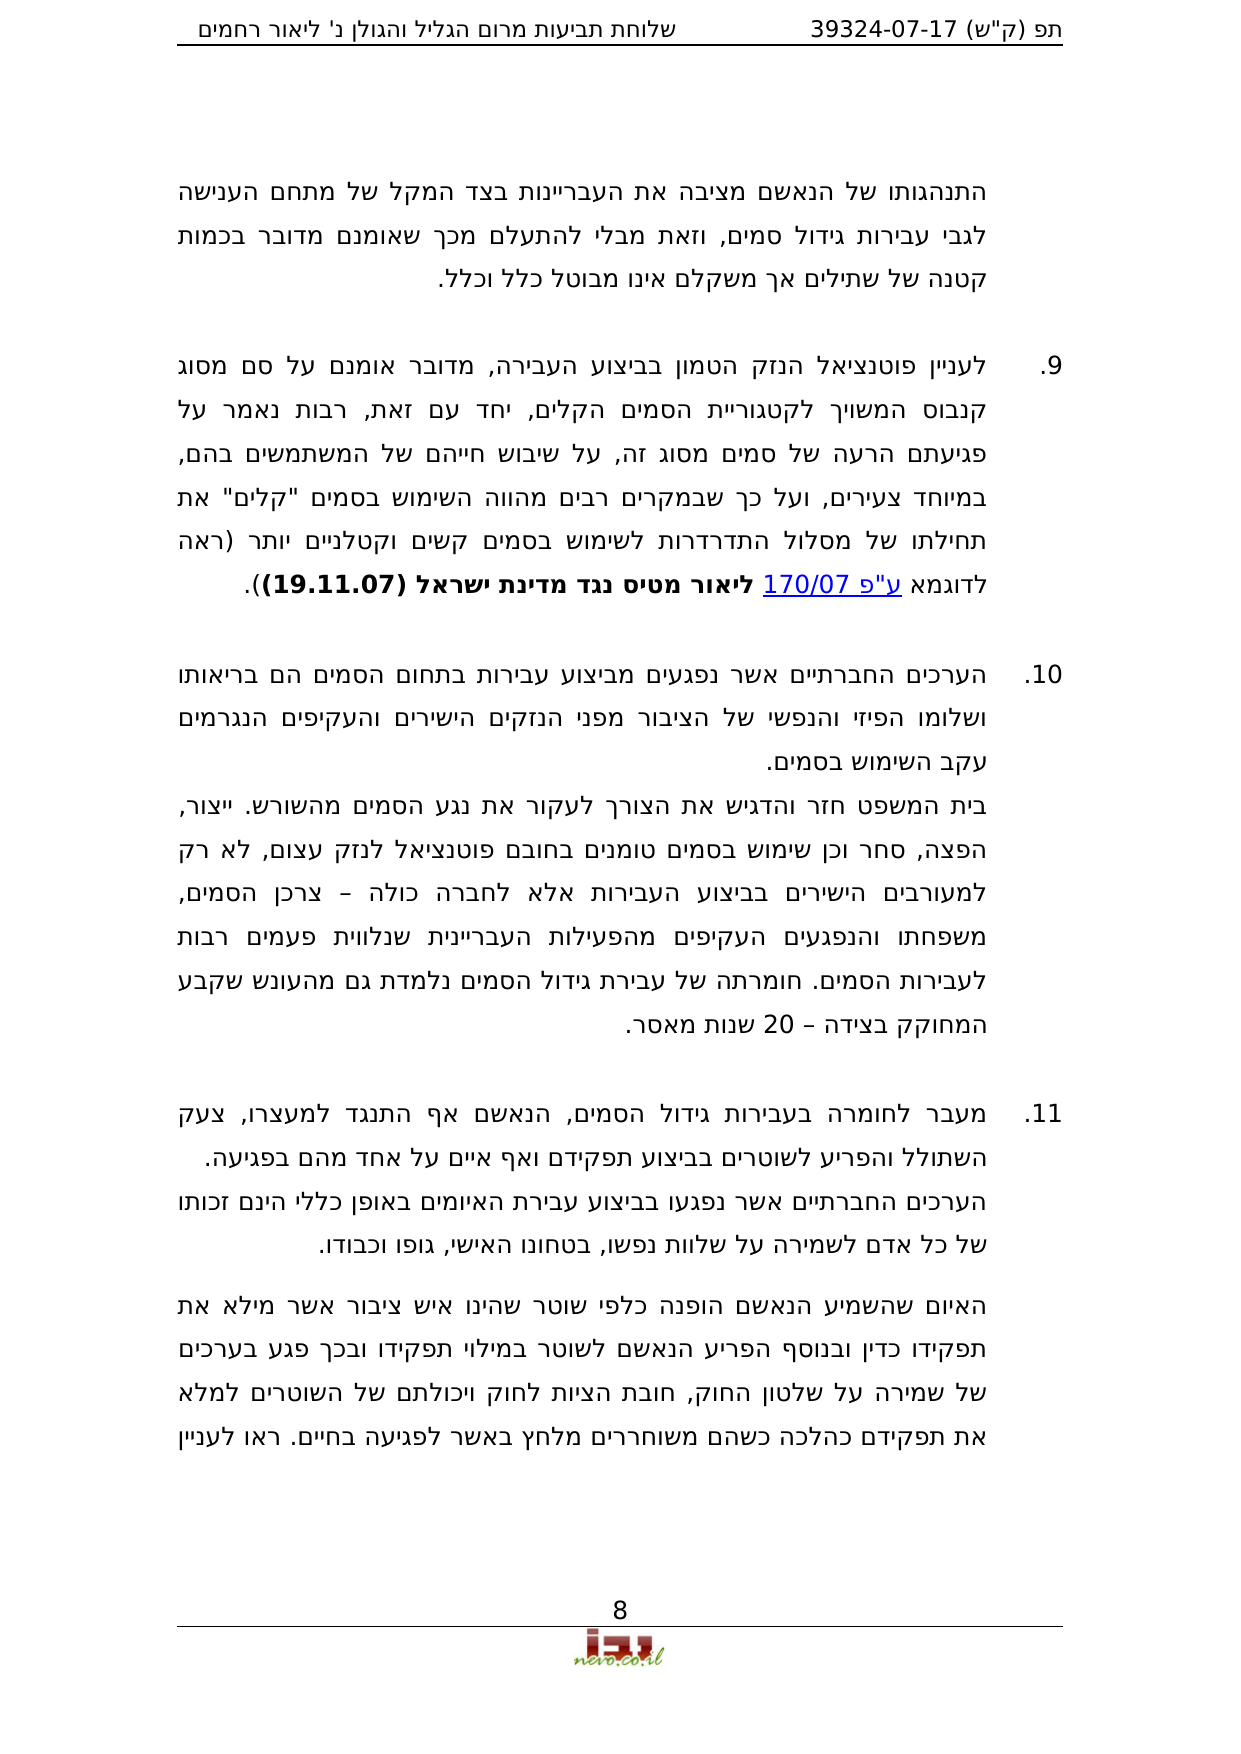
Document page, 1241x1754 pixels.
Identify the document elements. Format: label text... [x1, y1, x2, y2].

text 11. מעבר לחומרה בעבירות גידול הסמים, הנאשם אף התנגד למעצרו, צעק השתולל והפריע לשוטרים בביצוע תפקידם ואף איים על אחד מהם בפגיעה. [177, 1099, 1063, 1172]
text התנהגותו של הנאשם מציבה את העבריינות בצד המקל של מתחם הענישה לגבי עבירות גידול סמים, וזאת מבלי להתעלם מכך שאומנם מדובר בכמות קטנה של שתילים אך משקלם אינו מבוטל כלל וכלל. [177, 177, 988, 294]
picture [574, 1628, 666, 1667]
text 10. הערכים החברתיים אשר נפגעים מביצוע עבירות בתחום הסמים הם בריאותו ושלומו הפיזי והנפשי של הציבור מפני הנזקים הישירים והעקיפים הנגרמים עקב השימוש בסמים. [177, 660, 1063, 776]
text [177, 1291, 988, 1451]
text 9. לעניין פוטנציאל הנזק הטמון בביצוע העבירה, מדובר אומנם על סם מסוג קנבוס המשויך לקטגוריית הסמים הקלים, יחד עם זאת, רבות נאמר על פגיעתם הרעה של סמים מסוג זה, על שיבוש חייהם של המשתמשים בהם, במיוחד צעירים, ועל כך שבמקרים רבים מהווה השימוש בסמים "קלים" את תחילתו של מסלול התדרדרות לשימוש בסמים קשים וקטלניים יותר (ראה לדוגמא ע"פ 170/07 ליאור מטיס נגד מדינת ישראל (19.11.07)). [177, 352, 1063, 599]
text בית המשפט חזר והדגיש את הצורך לעקור את נגע הסמים מהשורש. ייצור, הפצה, סחר וכן שימוש בסמים טומנים בחובם פוטנציאל לנזק עצום, לא רק למעורבים הישירים בביצוע העבירות אלא לחברה כולה – צרכן הסמים, משפחתו והנפגעים העקיפים מהפעילות העבריינית שנלווית פעמים רבות לעבירות הסמים. חומרתה של עבירת גידול הסמים נלמדת גם מהעונש שקבע המחוקק בצידה – 20 שנות מאסר. [177, 791, 988, 1039]
text הערכים החברתיים אשר נפגעו בביצוע עבירת האיומים באופן כללי הינם זכותו של כל אדם לשמירה על שלוות נפשו, בטחונו האישי, גופו וכבודו. [177, 1187, 988, 1260]
